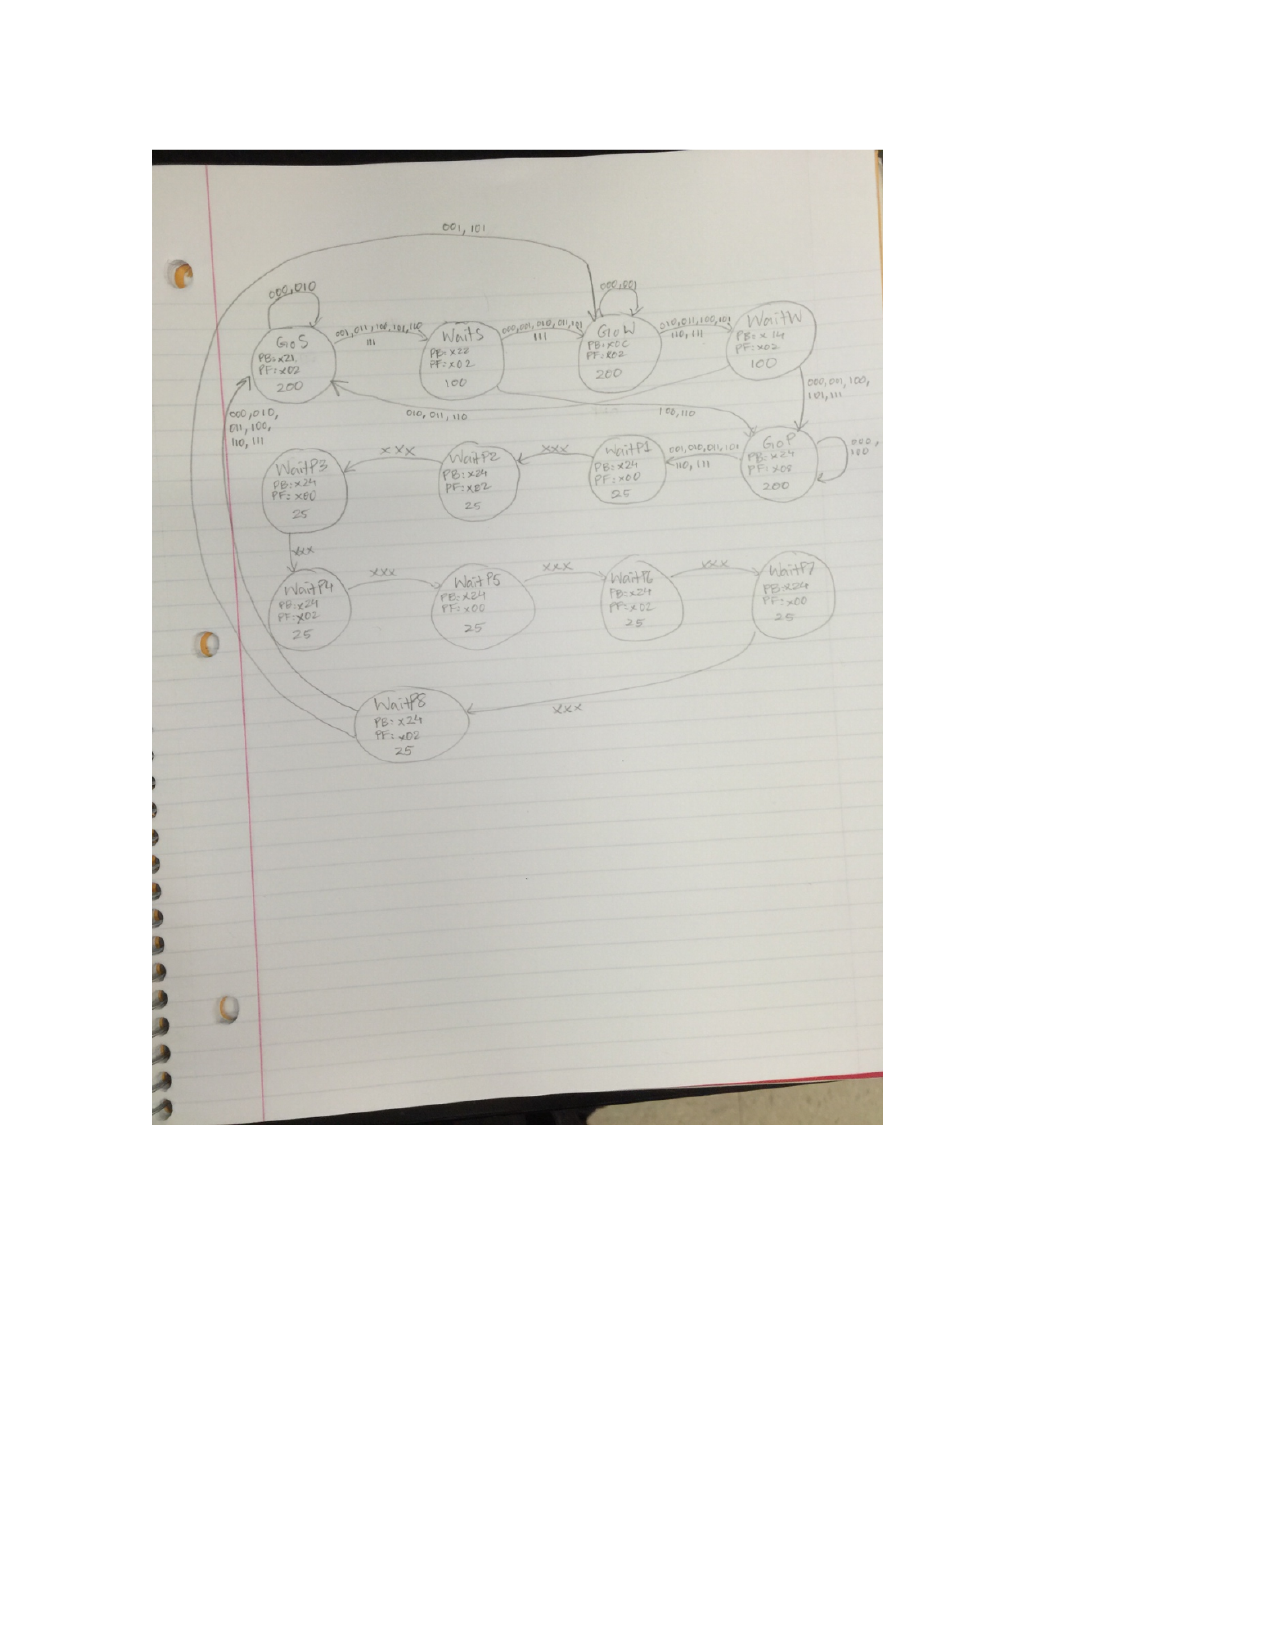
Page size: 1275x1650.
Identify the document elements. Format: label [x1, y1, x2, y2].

picture [152, 151, 883, 1124]
